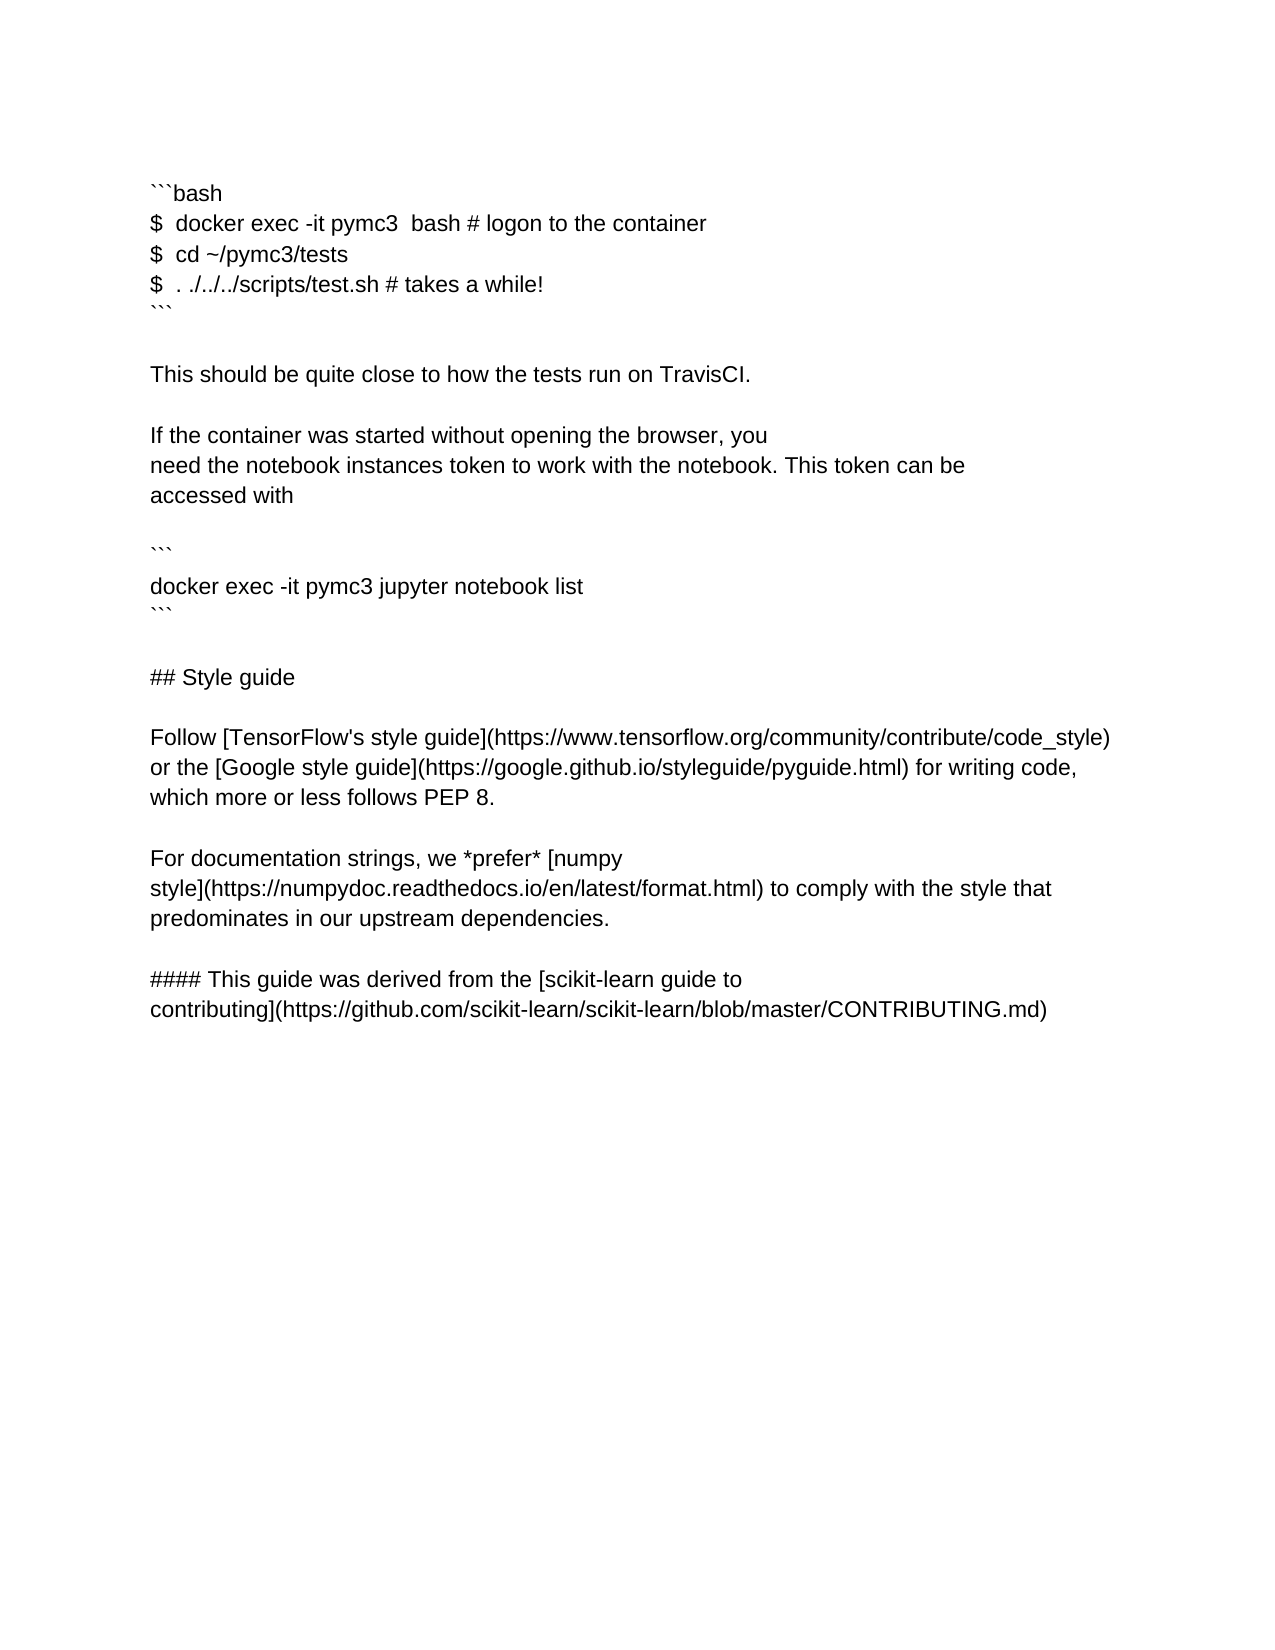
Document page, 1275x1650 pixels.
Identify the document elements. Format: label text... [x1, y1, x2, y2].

text ``` [150, 603, 1125, 629]
text docker exec -it pymc3 jupyter notebook list [150, 573, 1125, 599]
text If the container was started without opening the browser, you [150, 422, 1125, 448]
text $ docker exec -it pymc3 bash # logon to the container [150, 210, 1125, 237]
text #### This guide was derived from the [scikit-learn guide to contributing](https://github.com/scikit-learn/scikit-learn/blob/master/CONTRIBUTING.md) [150, 966, 1125, 1022]
text Follow [TensorFlow's style guide](https://www.tensorflow.org/community/contribute/code_style) or the [Google style guide](https://google.github.io/styleguide/pyguide.html) for writing code, which more or less follows PEP 8. [150, 724, 1125, 811]
text ## Style guide [150, 663, 1125, 690]
text $ cd ~/pymc3/tests [150, 241, 1125, 267]
text ``` [150, 543, 1125, 569]
text For documentation strings, we *prefer* [numpy style](https://numpydoc.readthedocs.io/en/latest/format.html) to comply with the style that predominates in our upstream dependencies. [150, 845, 1125, 932]
text accessed with [150, 482, 1125, 509]
text need the notebook instances token to work with the notebook. This token can be [150, 452, 1125, 478]
text This should be quite close to how the tests run on TravisCI. [150, 361, 1125, 388]
text ``` [150, 301, 1125, 327]
text ```bash [150, 180, 1125, 207]
text $ . ./../../scripts/test.sh # takes a while! [150, 271, 1125, 297]
